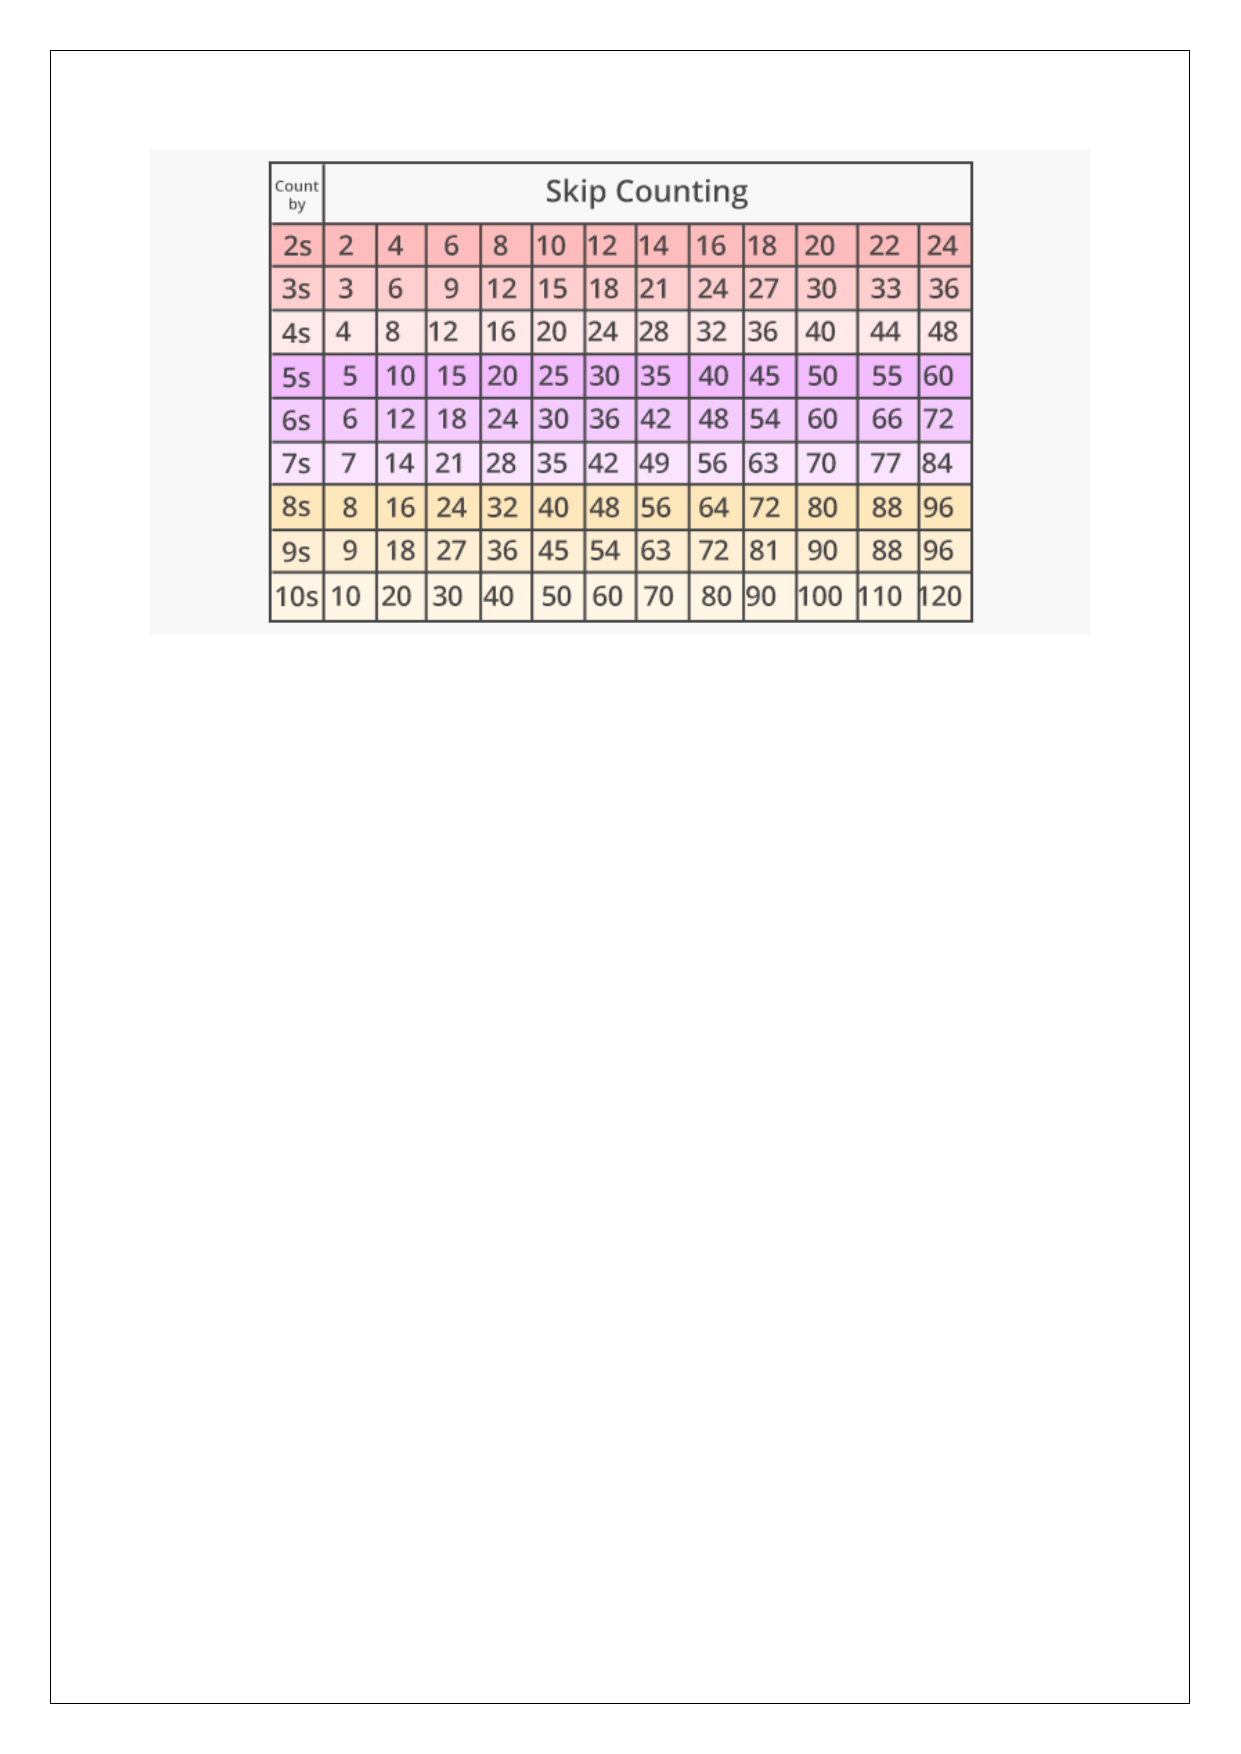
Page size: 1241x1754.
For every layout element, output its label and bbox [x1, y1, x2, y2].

picture [150, 150, 1091, 634]
